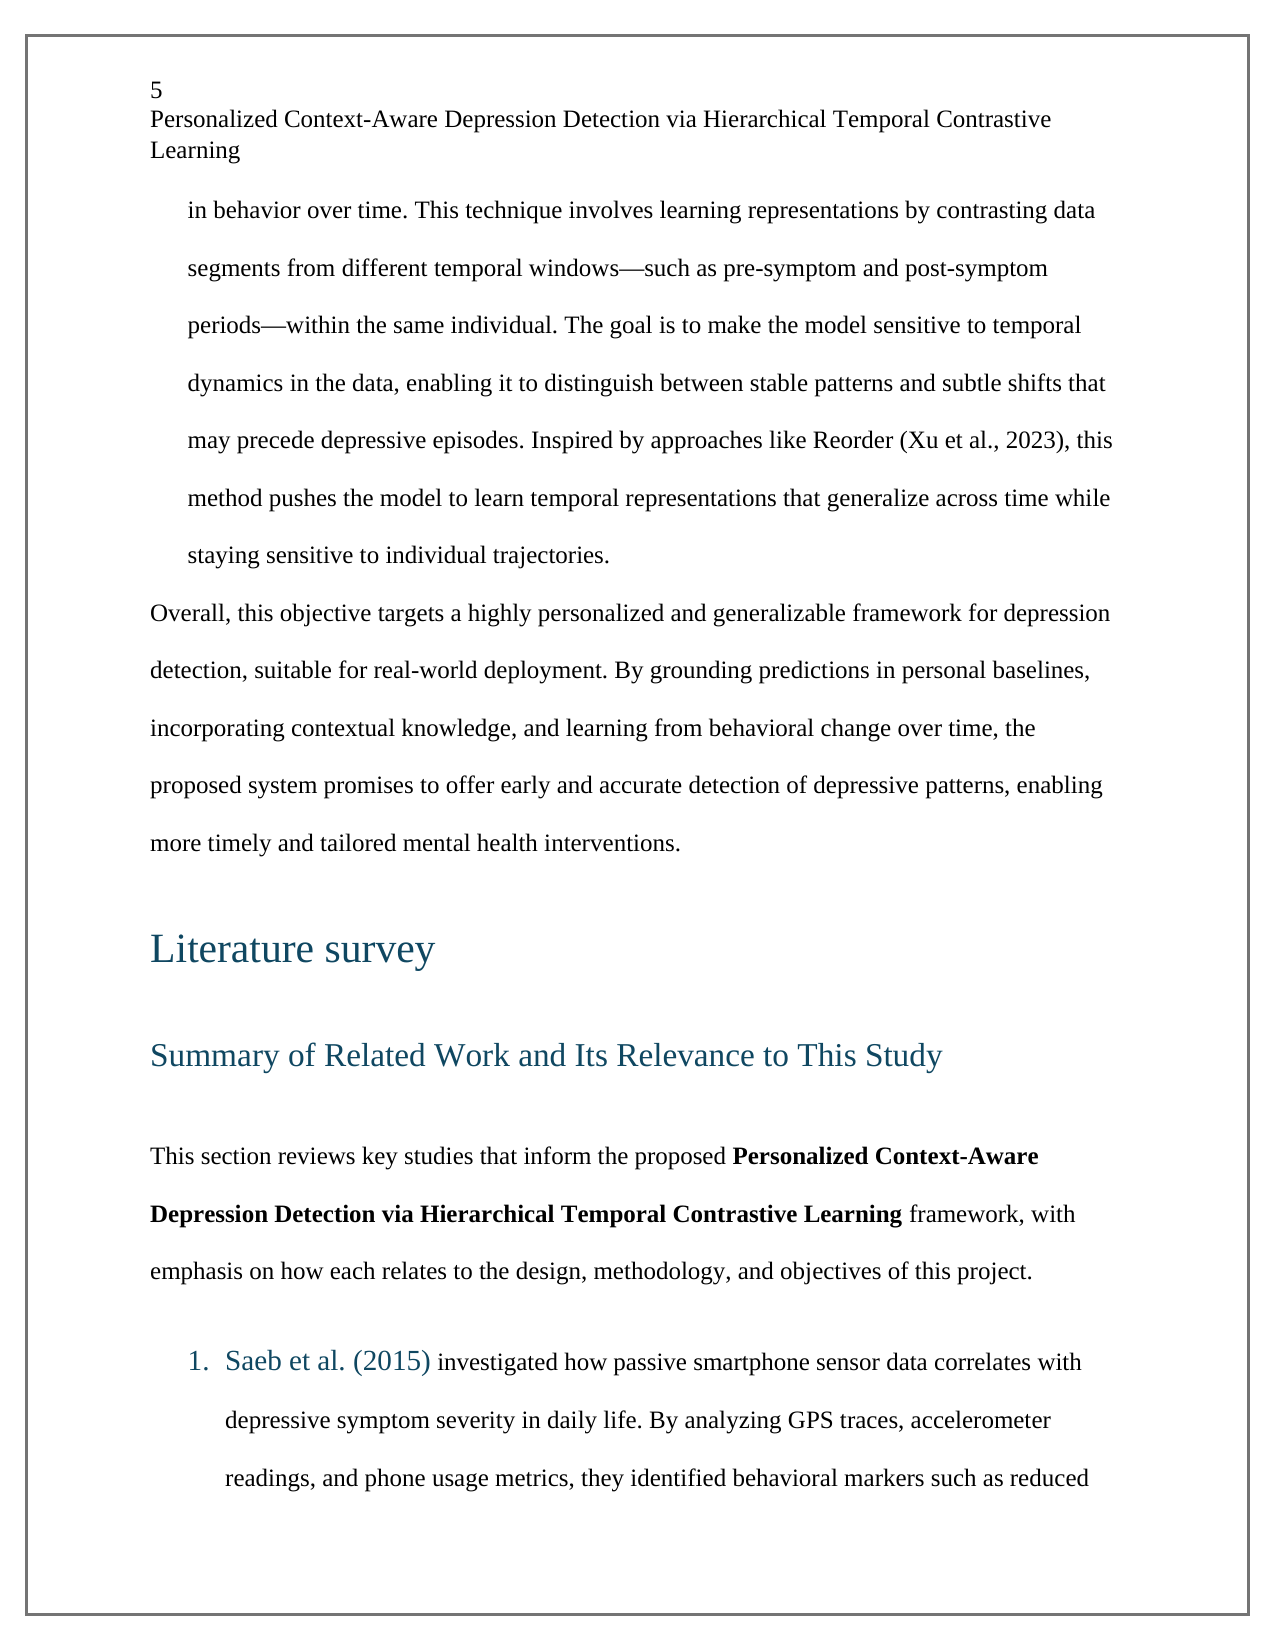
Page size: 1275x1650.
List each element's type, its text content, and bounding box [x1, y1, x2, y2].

text Overall, this objective targets a highly personalized and generalizable framework for depression detection, suitable for real-world deployment. By grounding predictions in personal baselines, incorporating contextual knowledge, and learning from behavioral change over time, the proposed system promises to offer early and accurate detection of depressive patterns, enabling more timely and tailored mental health interventions. [150, 598, 1125, 857]
subtitle Literature survey [150, 923, 1125, 971]
subtitle Summary of Related Work and Its Relevance to This Study [150, 1036, 1125, 1074]
